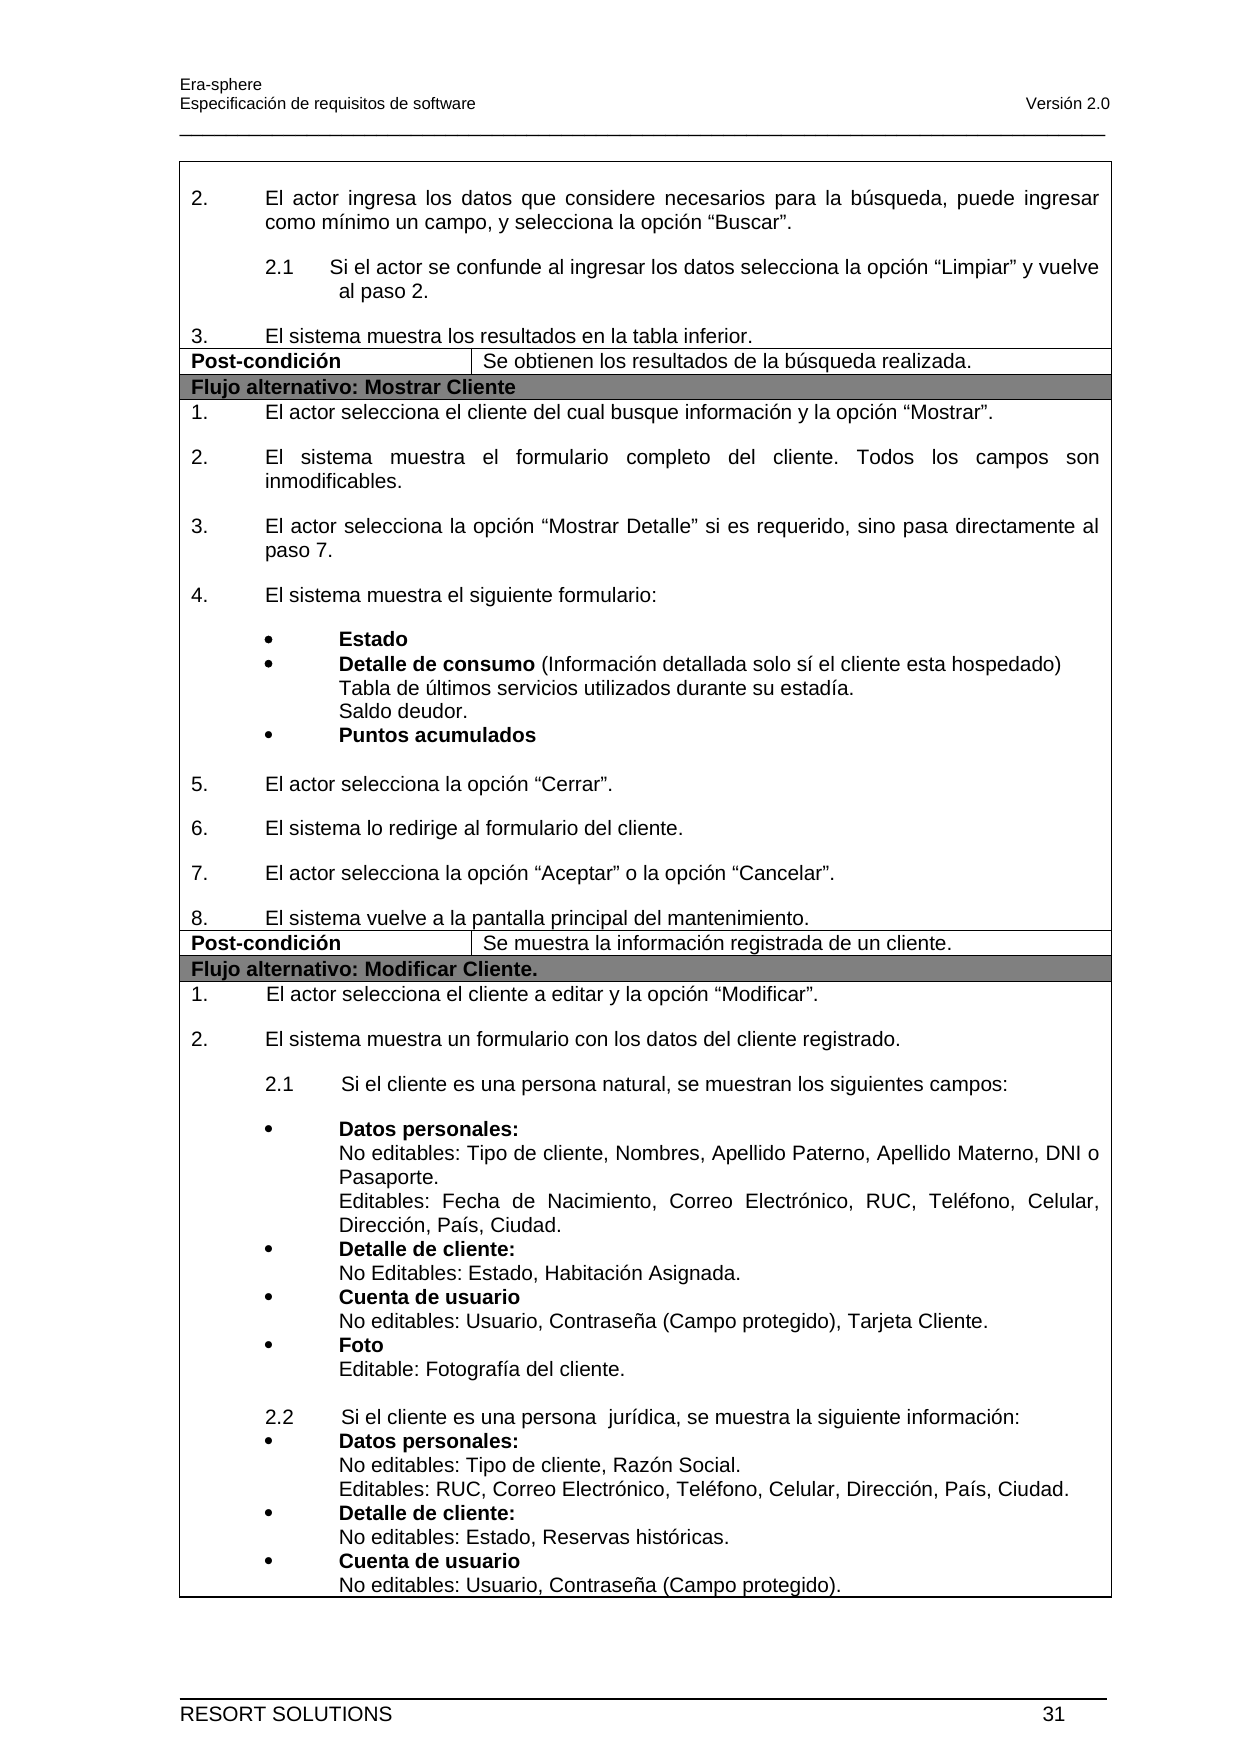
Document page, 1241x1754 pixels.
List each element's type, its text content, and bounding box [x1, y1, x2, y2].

table_cell Se obtienen los resultados de la búsqueda realizada. [472, 349, 1111, 373]
table_cell Flujo alternativo: Mostrar Cliente [180, 375, 1111, 399]
table_cell Se muestra la información registrada de un cliente. [472, 931, 1111, 955]
table_cell Post-condición [180, 931, 471, 955]
table_cell Post-condición [180, 349, 471, 373]
table_cell Flujo alternativo: Modificar Cliente. [180, 956, 1111, 981]
